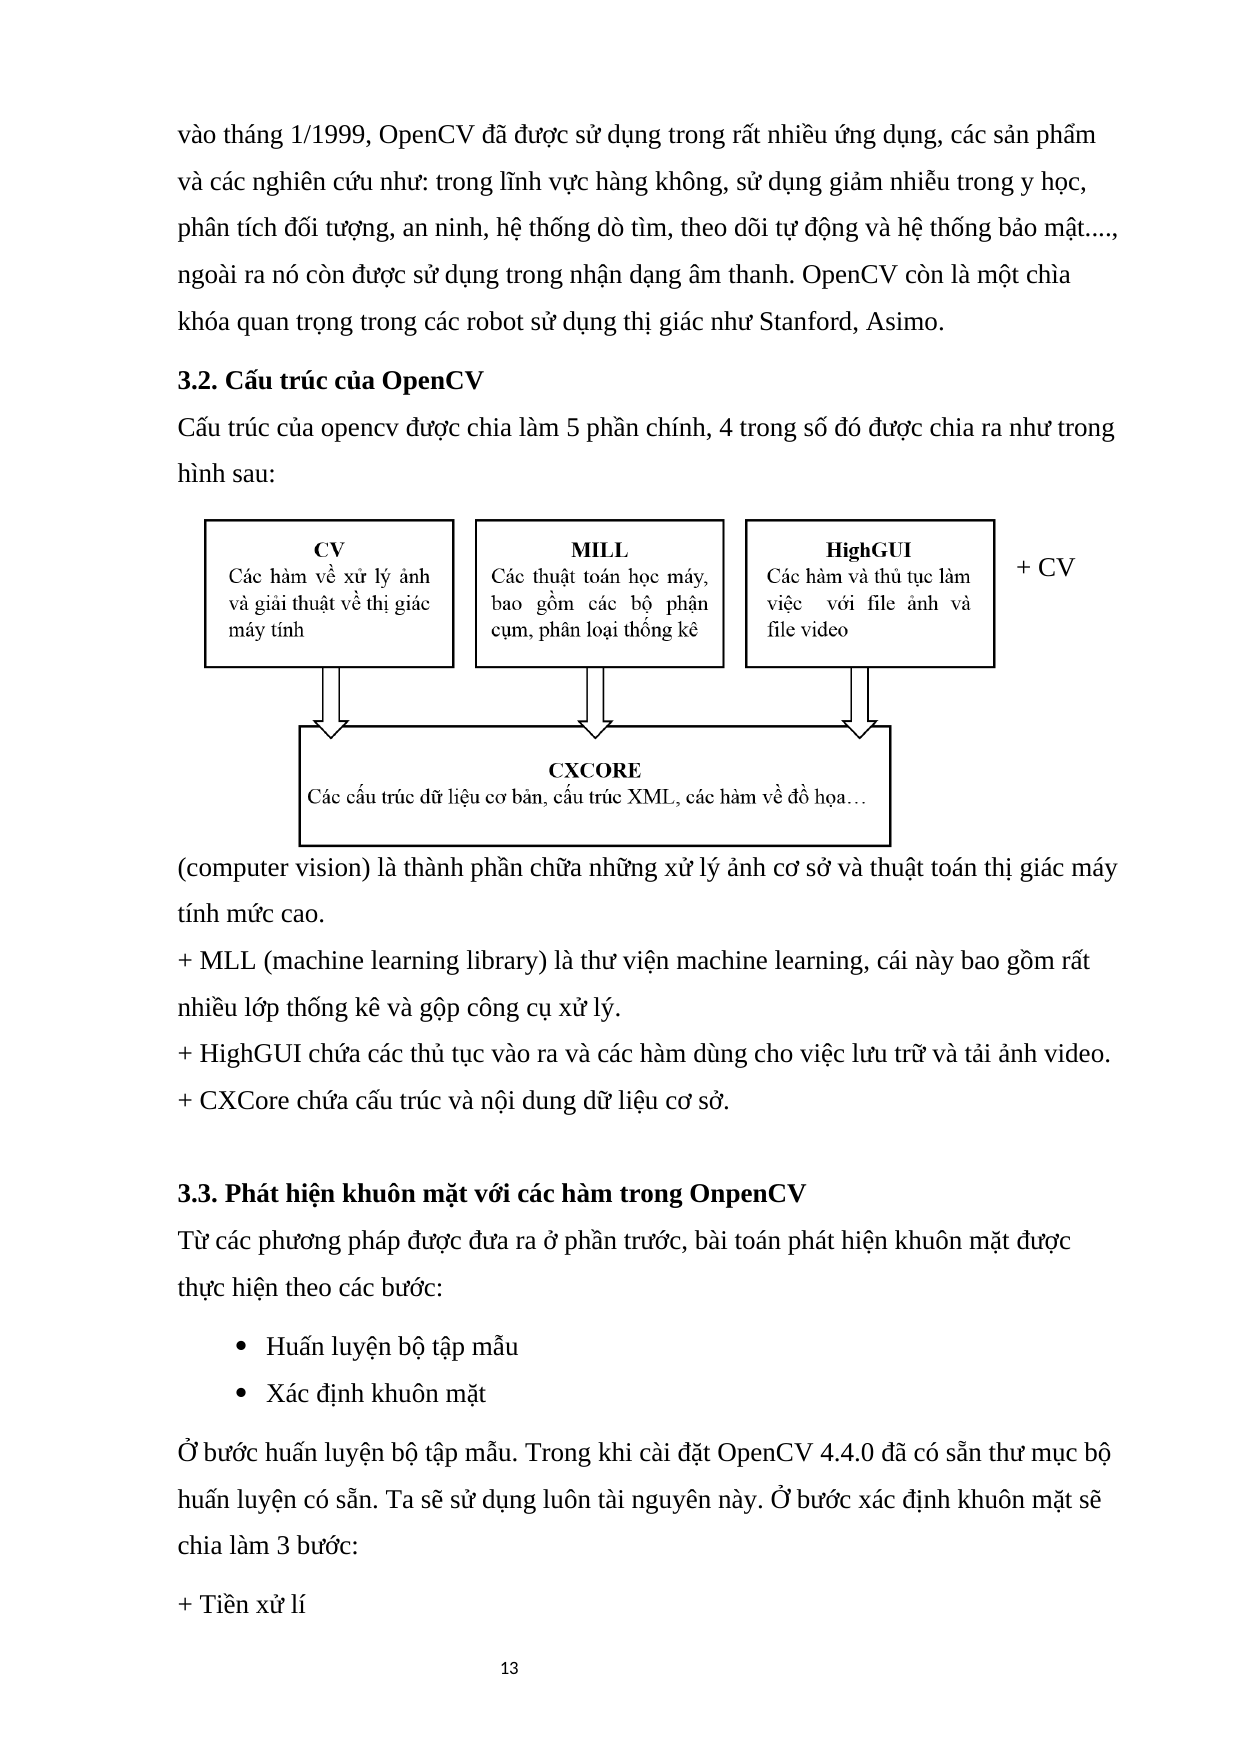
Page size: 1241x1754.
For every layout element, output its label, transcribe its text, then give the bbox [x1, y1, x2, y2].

list Huấn luyện bộ tập mẫu [236, 1330, 1122, 1361]
text + HighGUI chứa các thủ tục vào ra và các hàm dùng cho việc lưu trữ và tải ảnh video. [177, 1037, 1122, 1068]
list Cấu trúc của OpenCV [177, 364, 1122, 395]
list Xác định khuôn mặt [236, 1377, 1122, 1408]
list + Tiền xử lí [177, 1588, 1122, 1620]
text + MLL (machine learning library) là thư viện machine learning, cái này bao gồm rất nhiều lớp thống kê và gộp công cụ xử lý. [177, 944, 1122, 1022]
text + CXCore chứa cấu trúc và nội dung dữ liệu cơ sở. [177, 1084, 1122, 1115]
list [177, 118, 1122, 336]
text Ở bước huấn luyện bộ tập mẫu. Trong khi cài đặt OpenCV 4.4.0 đã có sẵn thư mục bộ huấn luyện có sẵn. Ta sẽ sử dụng luôn tài nguyên này. Ở bước xác định khuôn mặt sẽ chia làm 3 bước: [177, 1436, 1122, 1561]
text Từ các phương pháp được đưa ra ở phần trước, bài toán phát hiện khuôn mặt được thực hiện theo các bước: [177, 1224, 1122, 1302]
list Phát hiện khuôn mặt với các hàm trong OnpenCV [177, 1177, 1122, 1208]
text Cấu trúc của opencv được chia làm 5 phần chính, 4 trong số đó được chia ra như trong hình sau: [177, 411, 1122, 488]
picture [201, 514, 998, 851]
